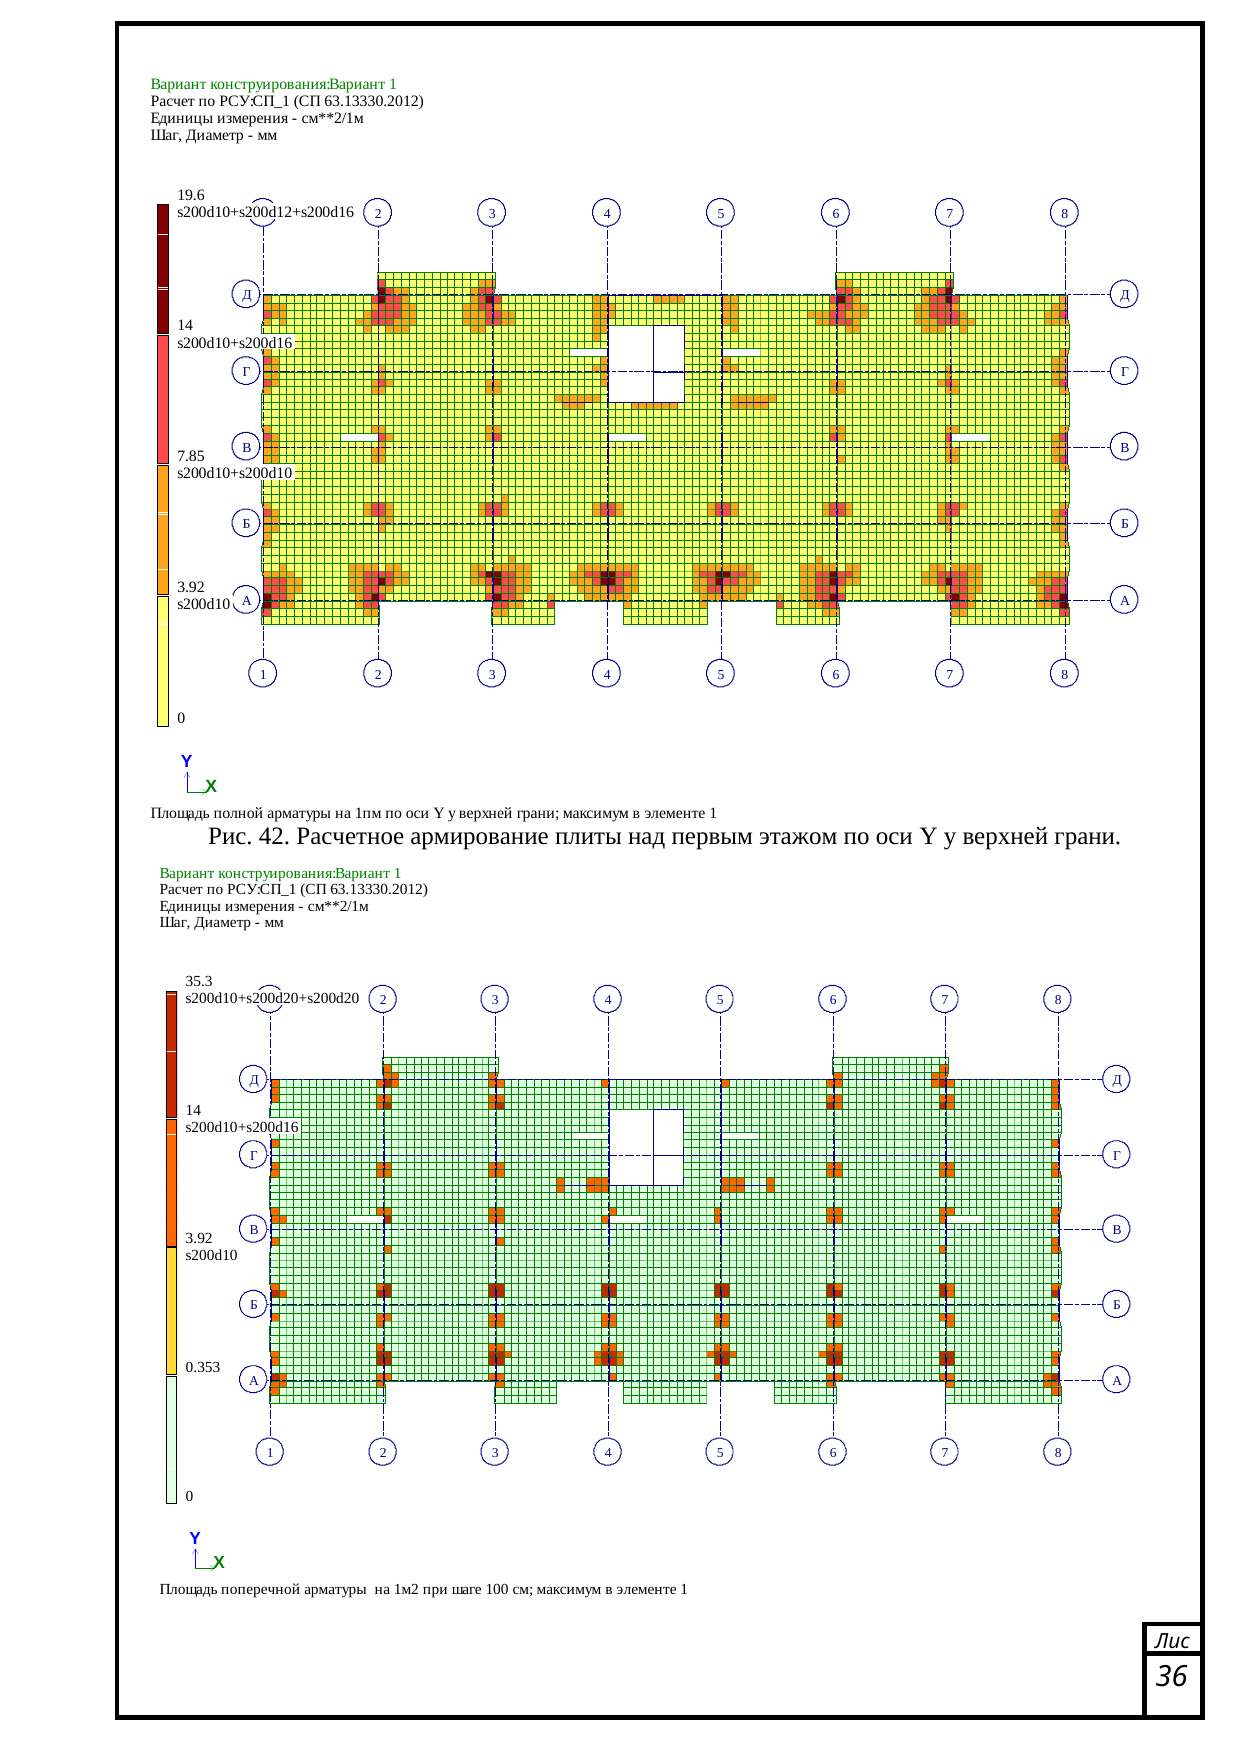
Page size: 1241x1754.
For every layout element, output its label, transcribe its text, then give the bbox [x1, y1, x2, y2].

text Рис. 42. Расчетное армирование плиты над первым этажом по оси Y у верхней грани. [148, 821, 1181, 850]
